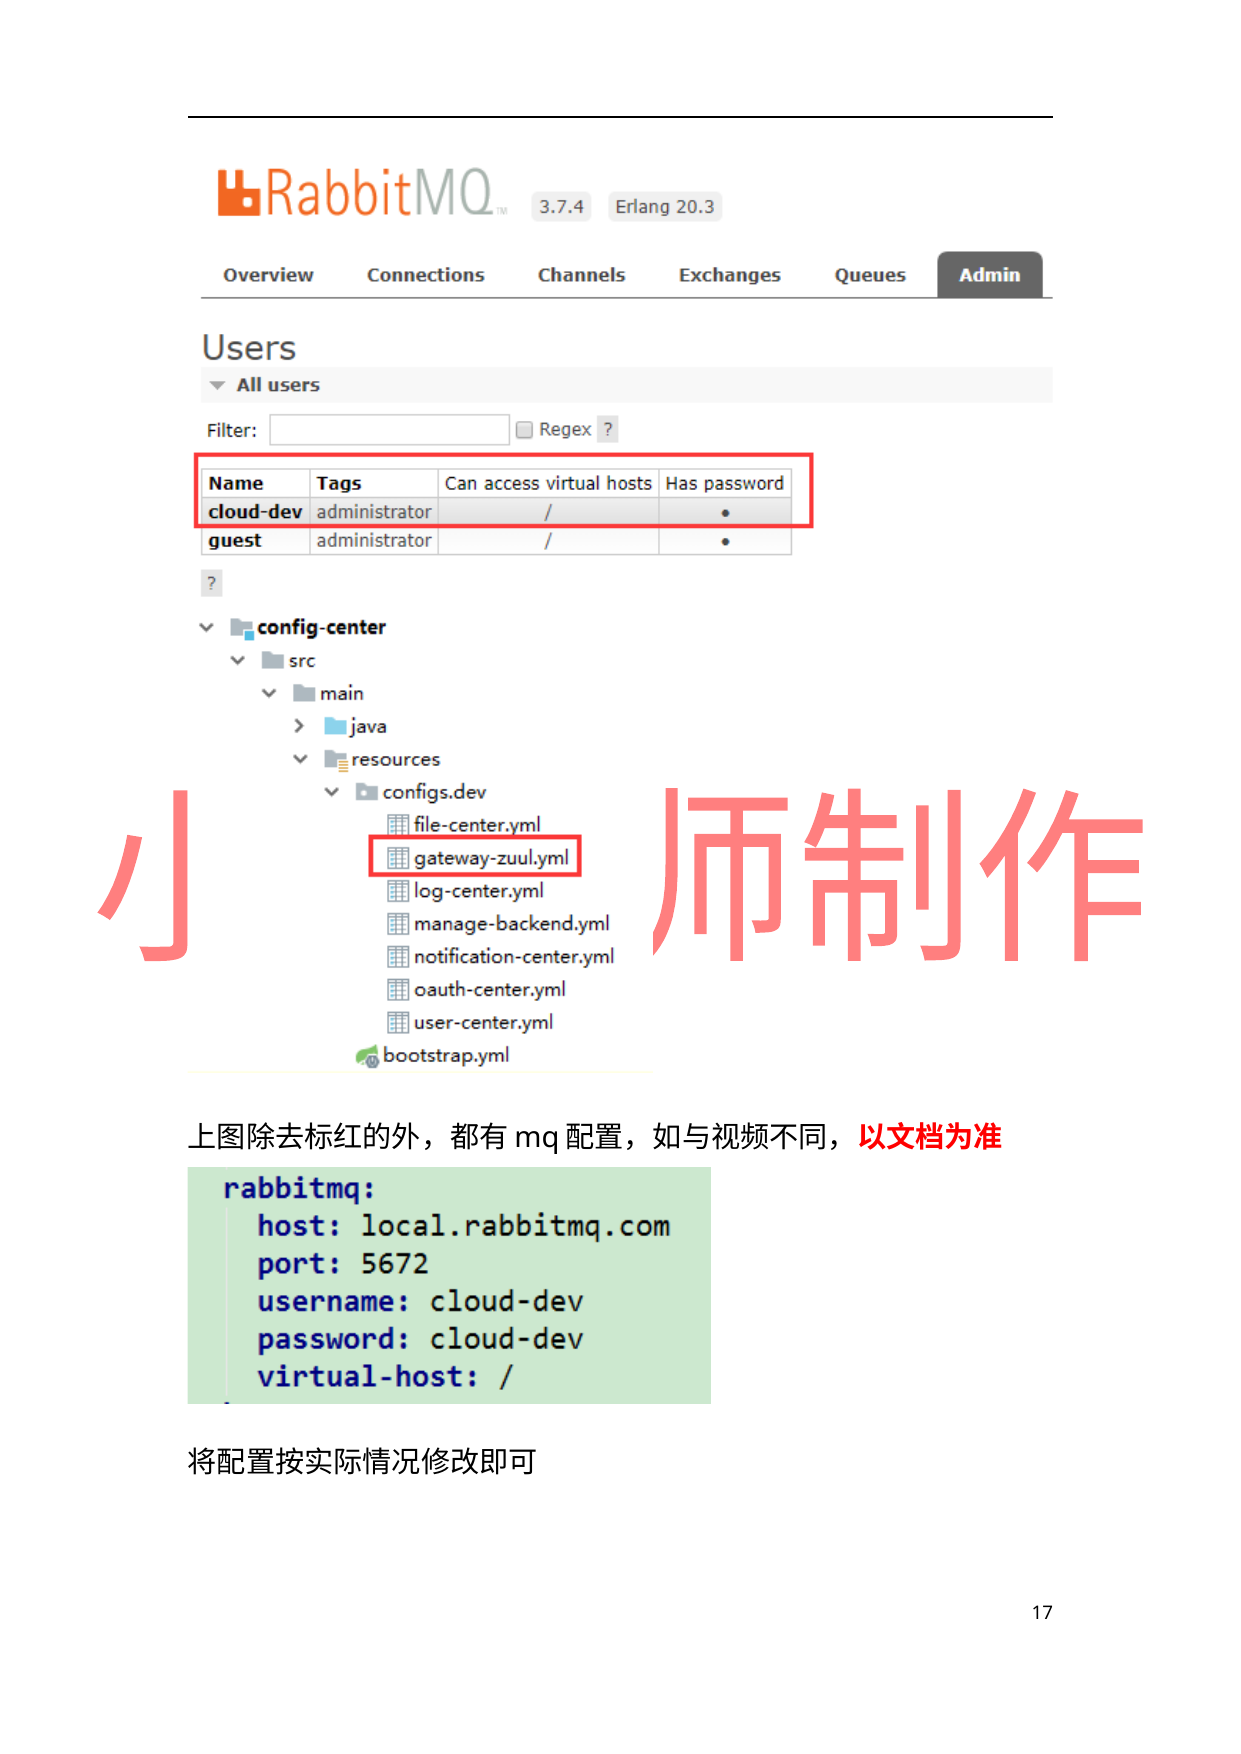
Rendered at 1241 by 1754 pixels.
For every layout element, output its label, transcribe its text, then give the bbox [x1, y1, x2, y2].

picture [187, 614, 653, 1073]
picture [187, 1167, 711, 1404]
text 上图除去标红的外，都有mq配置，如与视频不同，以文档为准 [187, 1102, 1053, 1167]
text 将配置按实际情况修改即可 [187, 1427, 1053, 1492]
picture [187, 159, 1053, 604]
